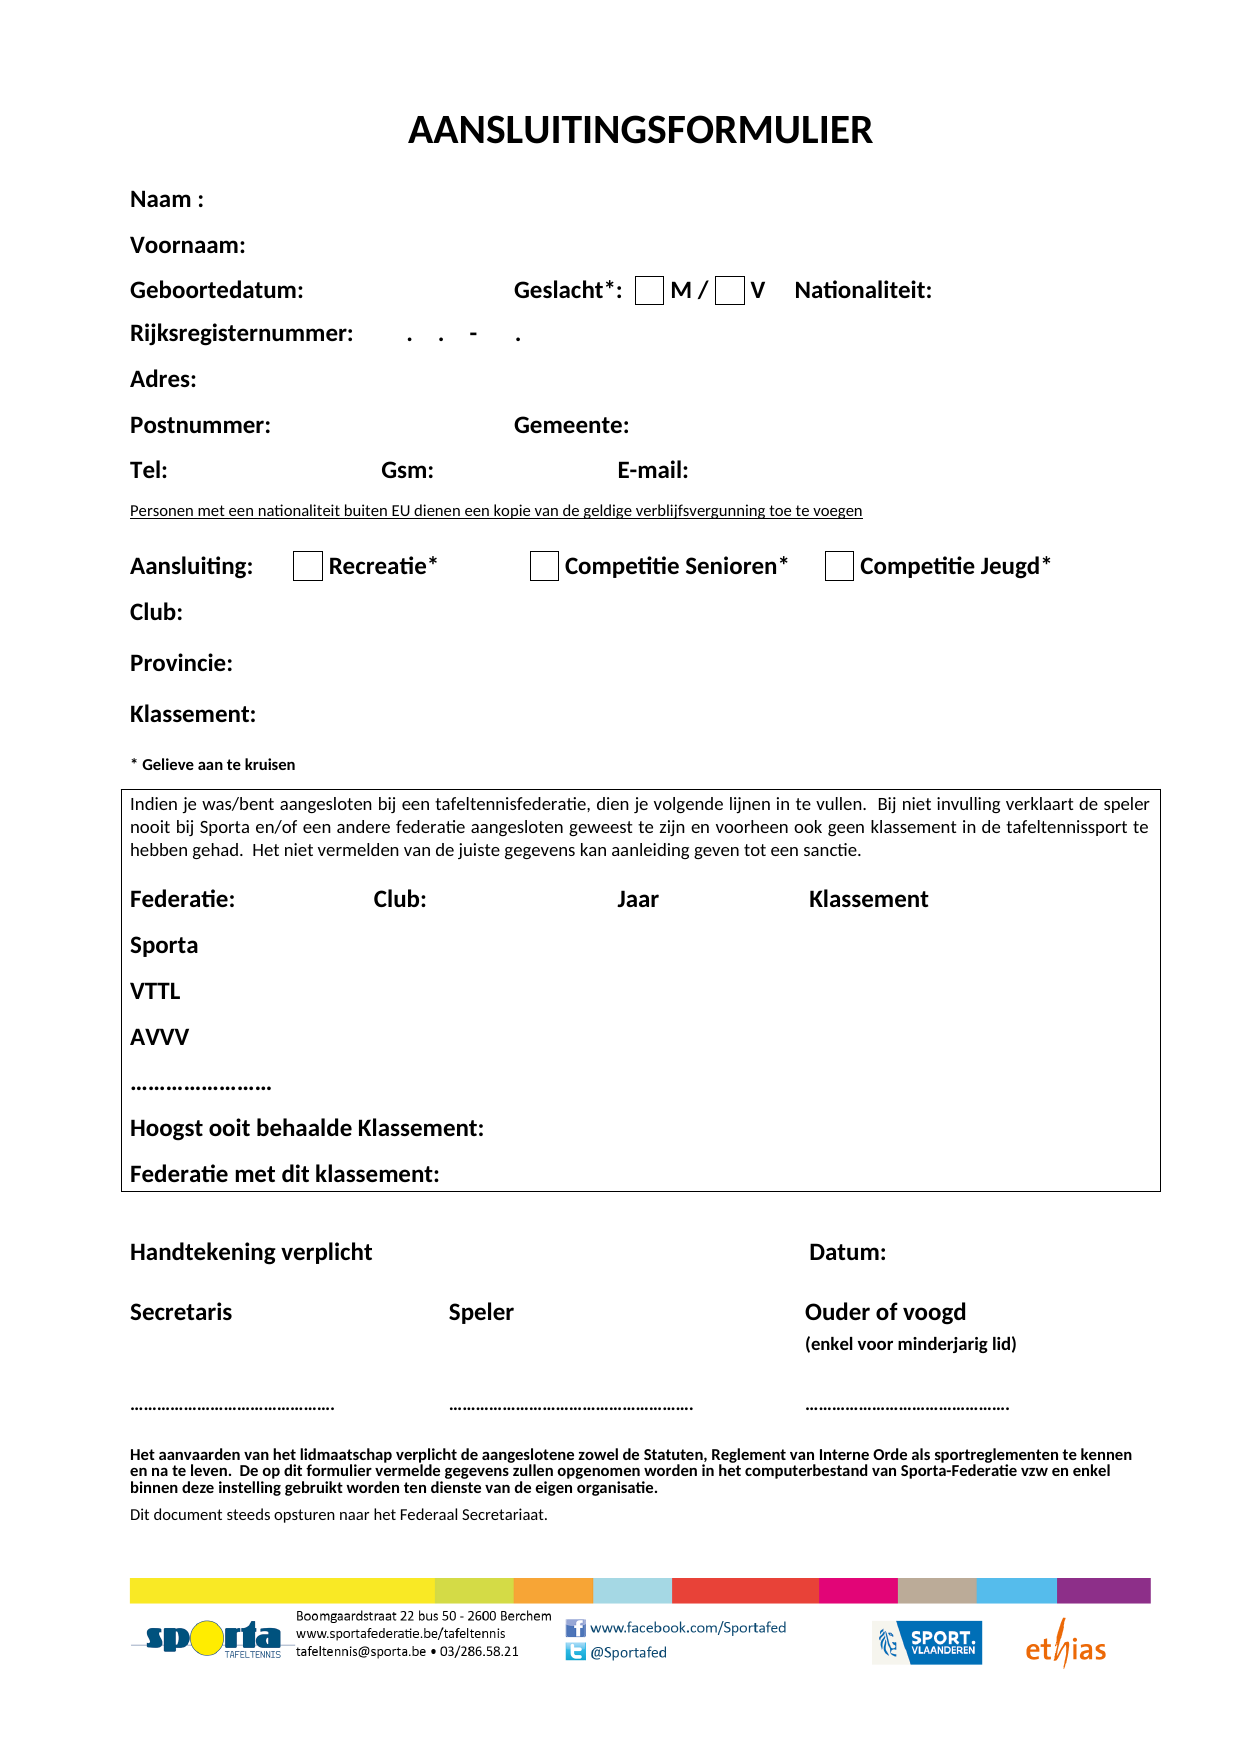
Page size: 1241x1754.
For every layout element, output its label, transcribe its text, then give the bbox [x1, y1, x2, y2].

text Aansluiting: Recreatie* Competitie Senioren* Competitie Jeugd* [130, 551, 293, 581]
text Het aanvaarden van het lidmaatschap verplicht de aangeslotene zowel de Statuten, Reglement van Interne Orde als sportreglementen te kennen en na te leven. De op dit formulier vermelde gegevens zullen opgenomen worden in het computerbestand van Sporta-Federatie vzw en enkel binnen deze instelling gebruikt worden ten dienste van de eigen organisatie. [130, 1447, 1152, 1497]
text (enkel voor minderjarig lid) [130, 1327, 1152, 1357]
text Dit document steeds opsturen naar het Federaal Secretariaat. [130, 1497, 1152, 1527]
text Aansluiting: Recreatie* Competitie Senioren* Competitie Jeugd* [854, 551, 1152, 581]
text Adres: [130, 363, 1152, 394]
text Provincie: [130, 644, 1152, 678]
text ………………………………………. ………………………………………………. ………………………………………. [130, 1387, 1152, 1417]
text * Gelieve aan te kruisen [130, 746, 1152, 776]
text Klassement: [130, 695, 1152, 729]
text Handtekening verplicht Datum: [130, 1237, 1152, 1267]
text Secretaris Speler Ouder of voogd [130, 1297, 1152, 1327]
text Indien je was/bent aangesloten bij een tafeltennisfederatie, dien je volgende lijnen in te vullen. Bij niet invulling verklaart de speler nooit bij Sporta en/of een andere federatie aangesloten geweest te zijn en voorheen ook geen klassement in de tafeltennissport te hebben gehad. Het niet vermelden van de juiste gegevens kan aanleiding geven tot een sanctie. [122, 790, 1160, 861]
text AANSLUITINGSFORMULIER [130, 103, 1152, 153]
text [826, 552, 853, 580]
text Voornaam: [130, 229, 1152, 260]
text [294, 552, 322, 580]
text Postnummer: Gemeente: [130, 409, 1152, 439]
text Tel: Gsm: E-mail: [130, 454, 1152, 485]
text VTTL [122, 972, 1160, 1006]
text Federatie met dit klassement: [122, 1155, 1160, 1191]
text Federatie: Club: Jaar Klassement [130, 883, 1152, 914]
text …………………… [122, 1063, 1160, 1097]
text Aansluiting: Recreatie* Competitie Senioren* Competitie Jeugd* [323, 551, 530, 581]
text Club: [130, 593, 1152, 627]
text Hoogst ooit behaalde Klassement: [122, 1109, 1160, 1143]
text Geboortedatum: Geslacht*: M / V Nationaliteit: [130, 275, 1152, 305]
text AVVV [122, 1018, 1160, 1051]
text Personen met een nationaliteit buiten EU dienen een kopie van de geldige verblijfsvergunning toe te voegen [130, 500, 1152, 521]
text Rijksregisternummer: . . - . [130, 317, 1152, 348]
text Aansluiting: Recreatie* Competitie Senioren* Competitie Jeugd* [559, 551, 825, 581]
text Sporta [122, 926, 1160, 960]
picture [129, 1578, 1151, 1681]
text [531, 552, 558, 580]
text Naam : [130, 183, 1152, 214]
